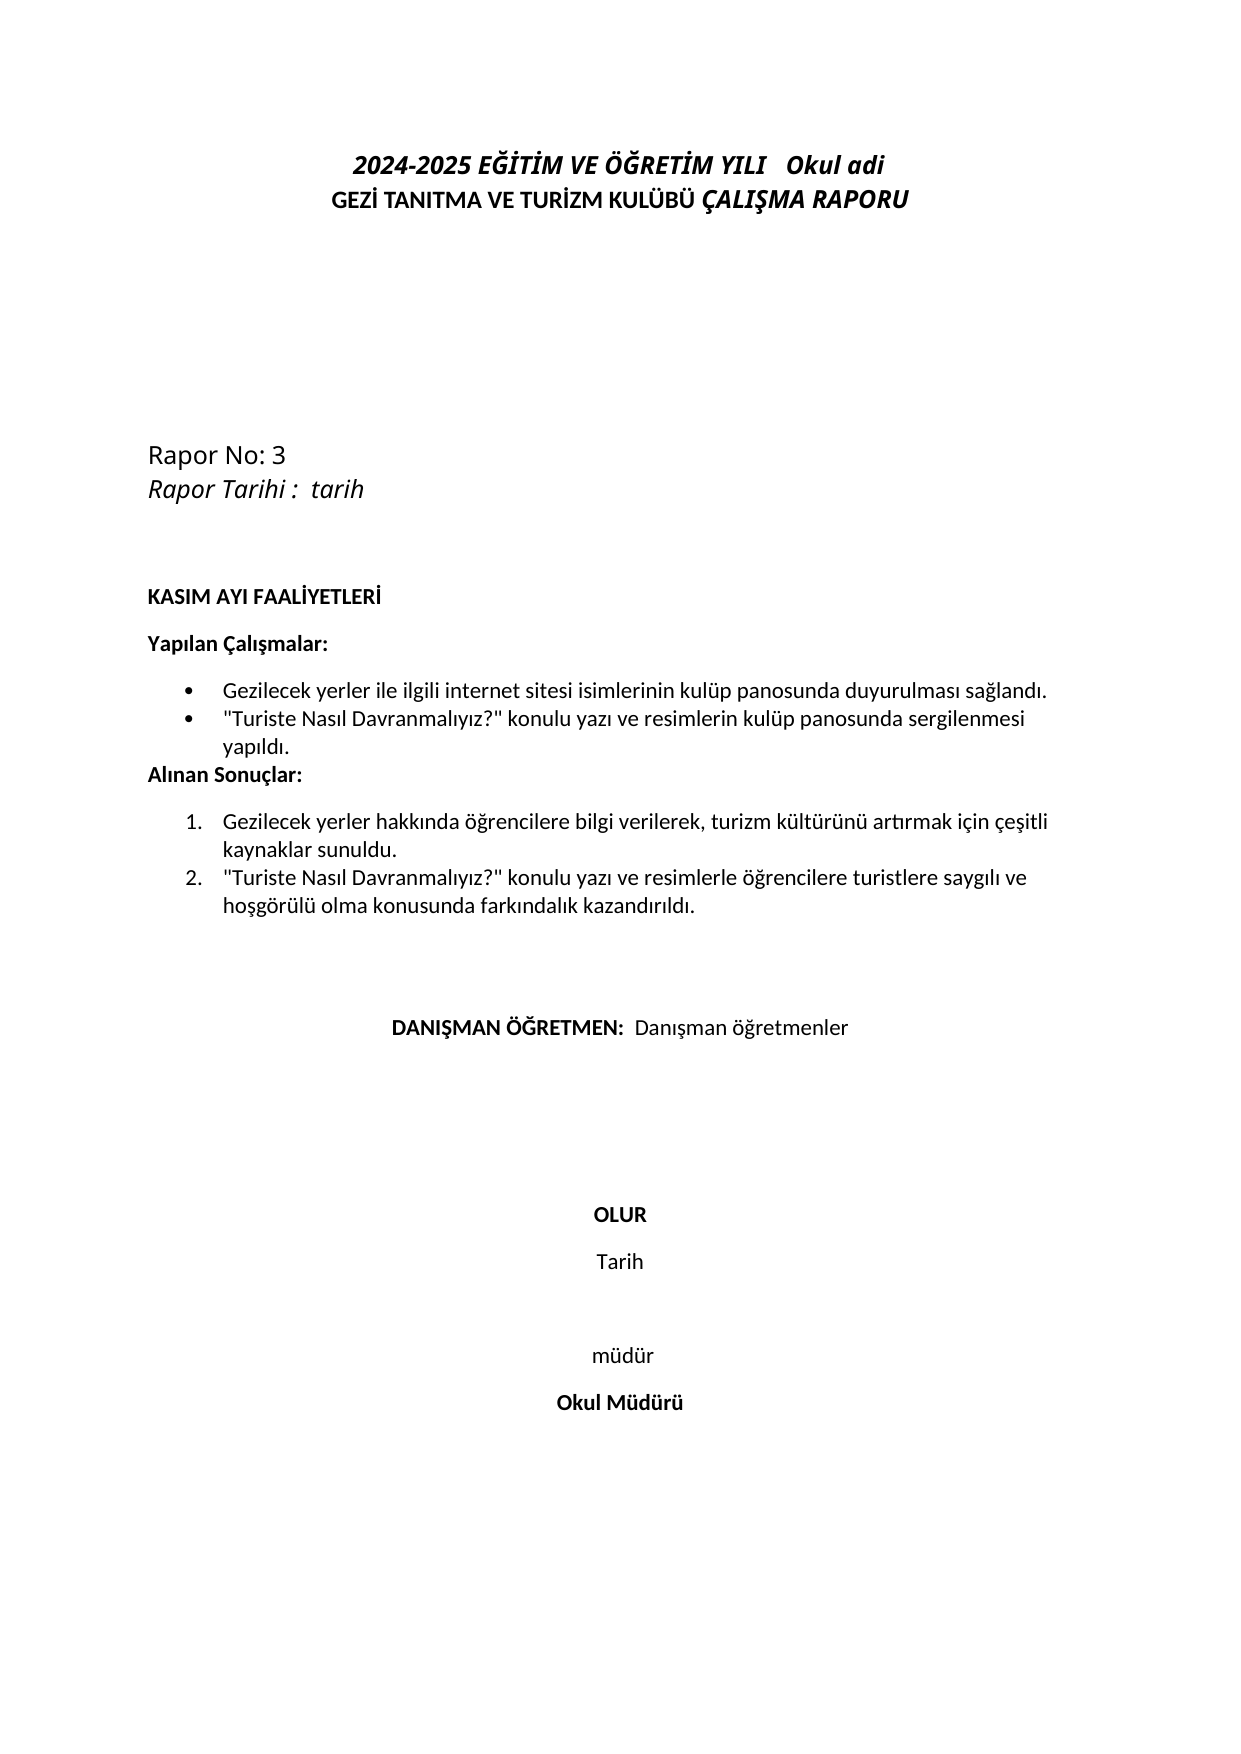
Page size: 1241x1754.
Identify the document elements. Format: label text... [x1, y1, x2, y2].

list "Turiste Nasıl Davranmalıyız?" konulu yazı ve resimlerle öğrencilere turistlere saygılı ve hoşgörülü olma konusunda farkındalık kazandırıldı. [185, 863, 1093, 919]
text KASIM AYI FAALİYETLERİ [148, 582, 1093, 611]
text OLUR [148, 1201, 1093, 1228]
text Alınan Sonuçlar: [148, 760, 1093, 788]
text DANIŞMAN ÖĞRETMEN: [148, 1013, 1093, 1041]
list Gezilecek yerler ile ilgili internet sitesi isimlerinin kulüp panosunda duyurulması sağlandı. [185, 676, 1093, 704]
list Gezilecek yerler hakkında öğrencilere bilgi verilerek, turizm kültürünü artırmak için çeşitli kaynaklar sunuldu. [185, 807, 1093, 863]
text Rapor No: 3 Rapor Tarihi : [148, 403, 1093, 505]
text Okul Müdürü [148, 1388, 1093, 1416]
text Yapılan Çalışmalar: [148, 629, 1093, 657]
list "Turiste Nasıl Davranmalıyız?" konulu yazı ve resimlerin kulüp panosunda sergilenmesi yapıldı. [185, 704, 1093, 760]
text 2024-2025 EĞİTİM VE ÖĞRETİM YILI GEZİ TANITMA VE TURİZM KULÜBÜ ÇALIŞMA RAPORU [148, 148, 1093, 216]
